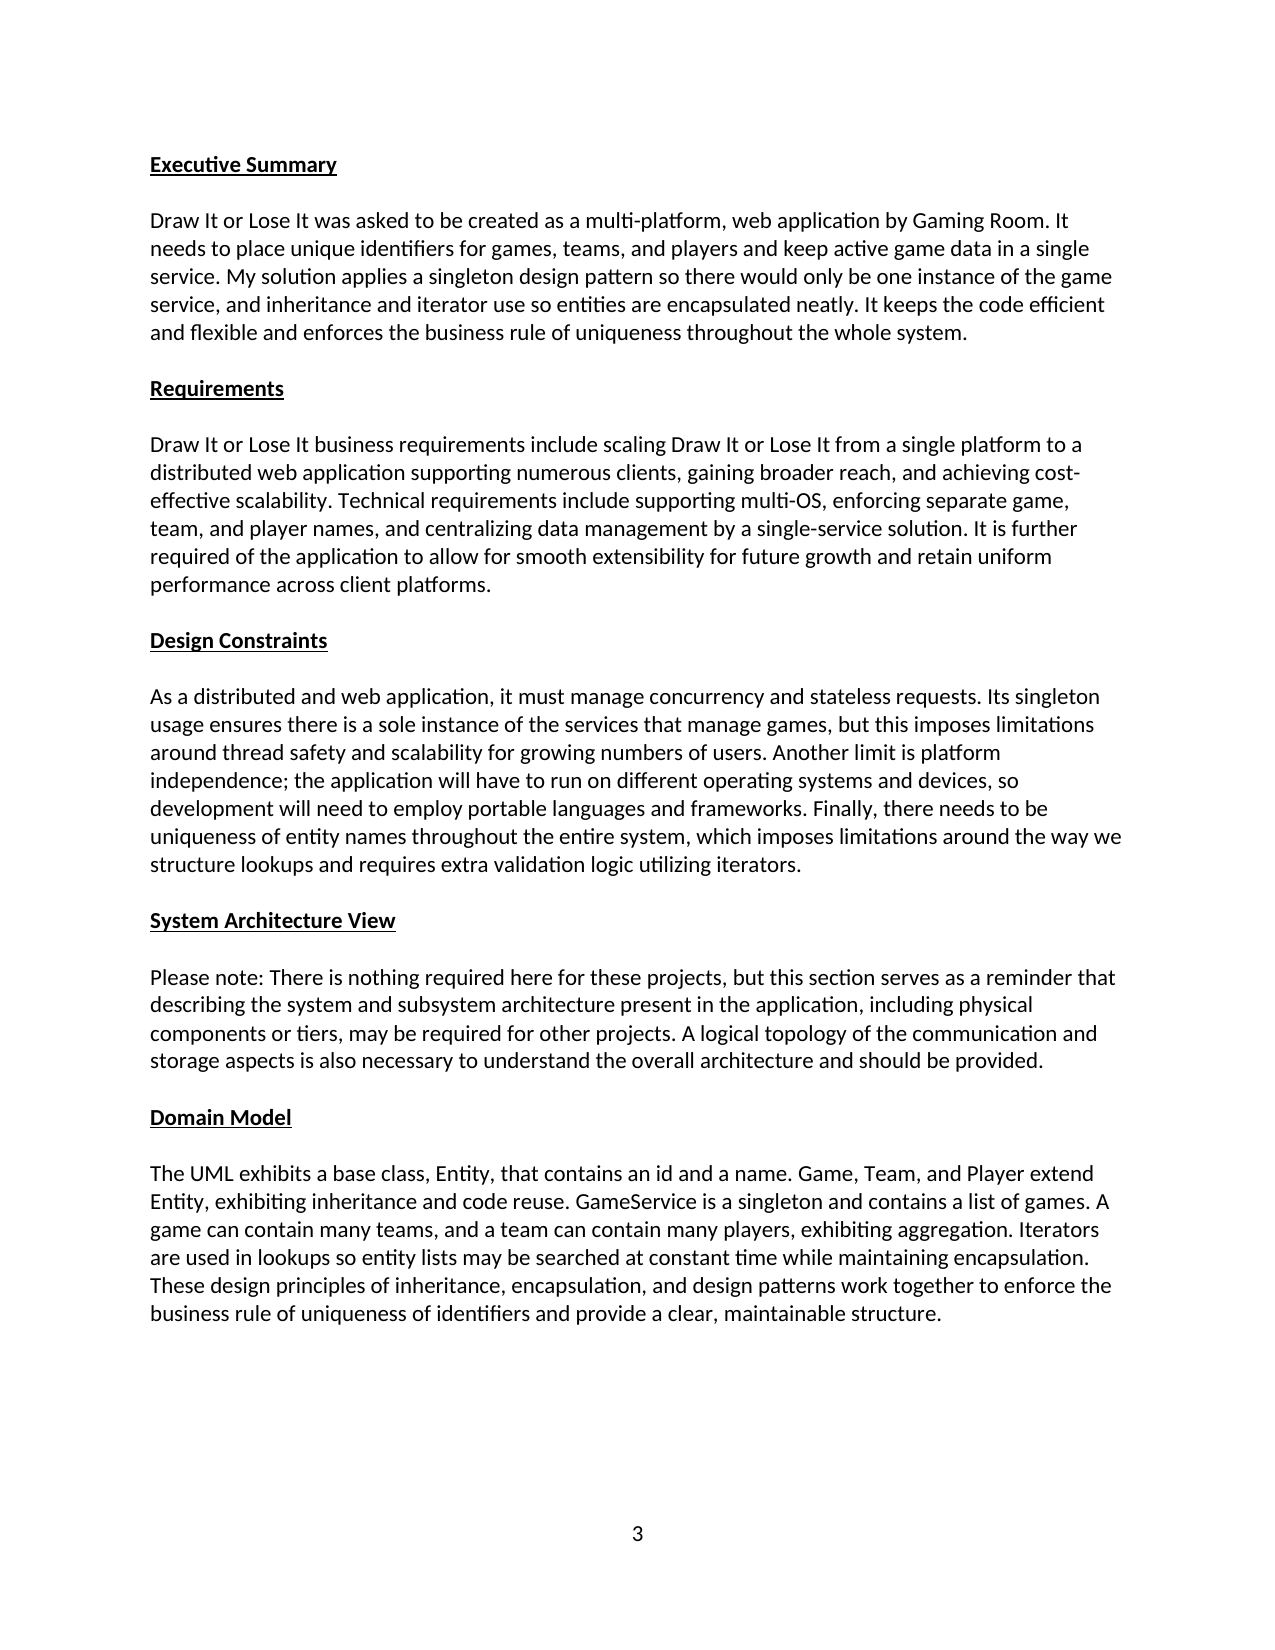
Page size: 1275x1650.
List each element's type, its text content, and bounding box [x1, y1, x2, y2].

text Please note: There is nothing required here for these projects, but this section serves as a reminder that describing the system and subsystem architecture present in the application, including physical components or tiers, may be required for other projects. A logical topology of the communication and storage aspects is also necessary to understand the overall architecture and should be provided. [150, 963, 1125, 1075]
subtitle Requirements [150, 374, 1125, 402]
text Draw It or Lose It was asked to be created as a multi-platform, web application by Gaming Room. It needs to place unique identifiers for games, teams, and players and keep active game data in a single service. My solution applies a singleton design pattern so there would only be one instance of the game service, and inheritance and iterator use so entities are encapsulated neatly. It keeps the code efficient and flexible and enforces the business rule of uniqueness throughout the whole system. [150, 206, 1125, 346]
text As a distributed and web application, it must manage concurrency and stateless requests. Its singleton usage ensures there is a sole instance of the services that manage games, but this imposes limitations around thread safety and scalability for growing numbers of users. Another limit is platform independence; the application will have to run on different operating systems and devices, so development will need to employ portable languages and frameworks. Finally, there needs to be uniqueness of entity names throughout the entire system, which imposes limitations around the way we structure lookups and requires extra validation logic utilizing iterators. [150, 682, 1125, 878]
text The UML exhibits a base class, Entity, that contains an id and a name. Game, Team, and Player extend Entity, exhibiting inheritance and code reuse. GameService is a singleton and contains a list of games. A game can contain many teams, and a team can contain many players, exhibiting aggregation. Iterators are used in lookups so entity lists may be searched at constant time while maintaining encapsulation. These design principles of inheritance, encapsulation, and design patterns work together to enforce the business rule of uniqueness of identifiers and provide a clear, maintainable structure. [150, 1159, 1125, 1327]
text Draw It or Lose It business requirements include scaling Draw It or Lose It from a single platform to a distributed web application supporting numerous clients, gaining broader reach, and achieving cost-effective scalability. Technical requirements include supporting multi-OS, enforcing separate game, team, and player names, and centralizing data management by a single-service solution. It is further required of the application to allow for smooth extensibility for future growth and retain uniform performance across client platforms. [150, 430, 1125, 598]
subtitle Domain Model [150, 1103, 1125, 1131]
subtitle Executive Summary [150, 150, 1125, 178]
subtitle Design Constraints [150, 626, 1125, 654]
subtitle System Architecture View [150, 907, 1125, 934]
